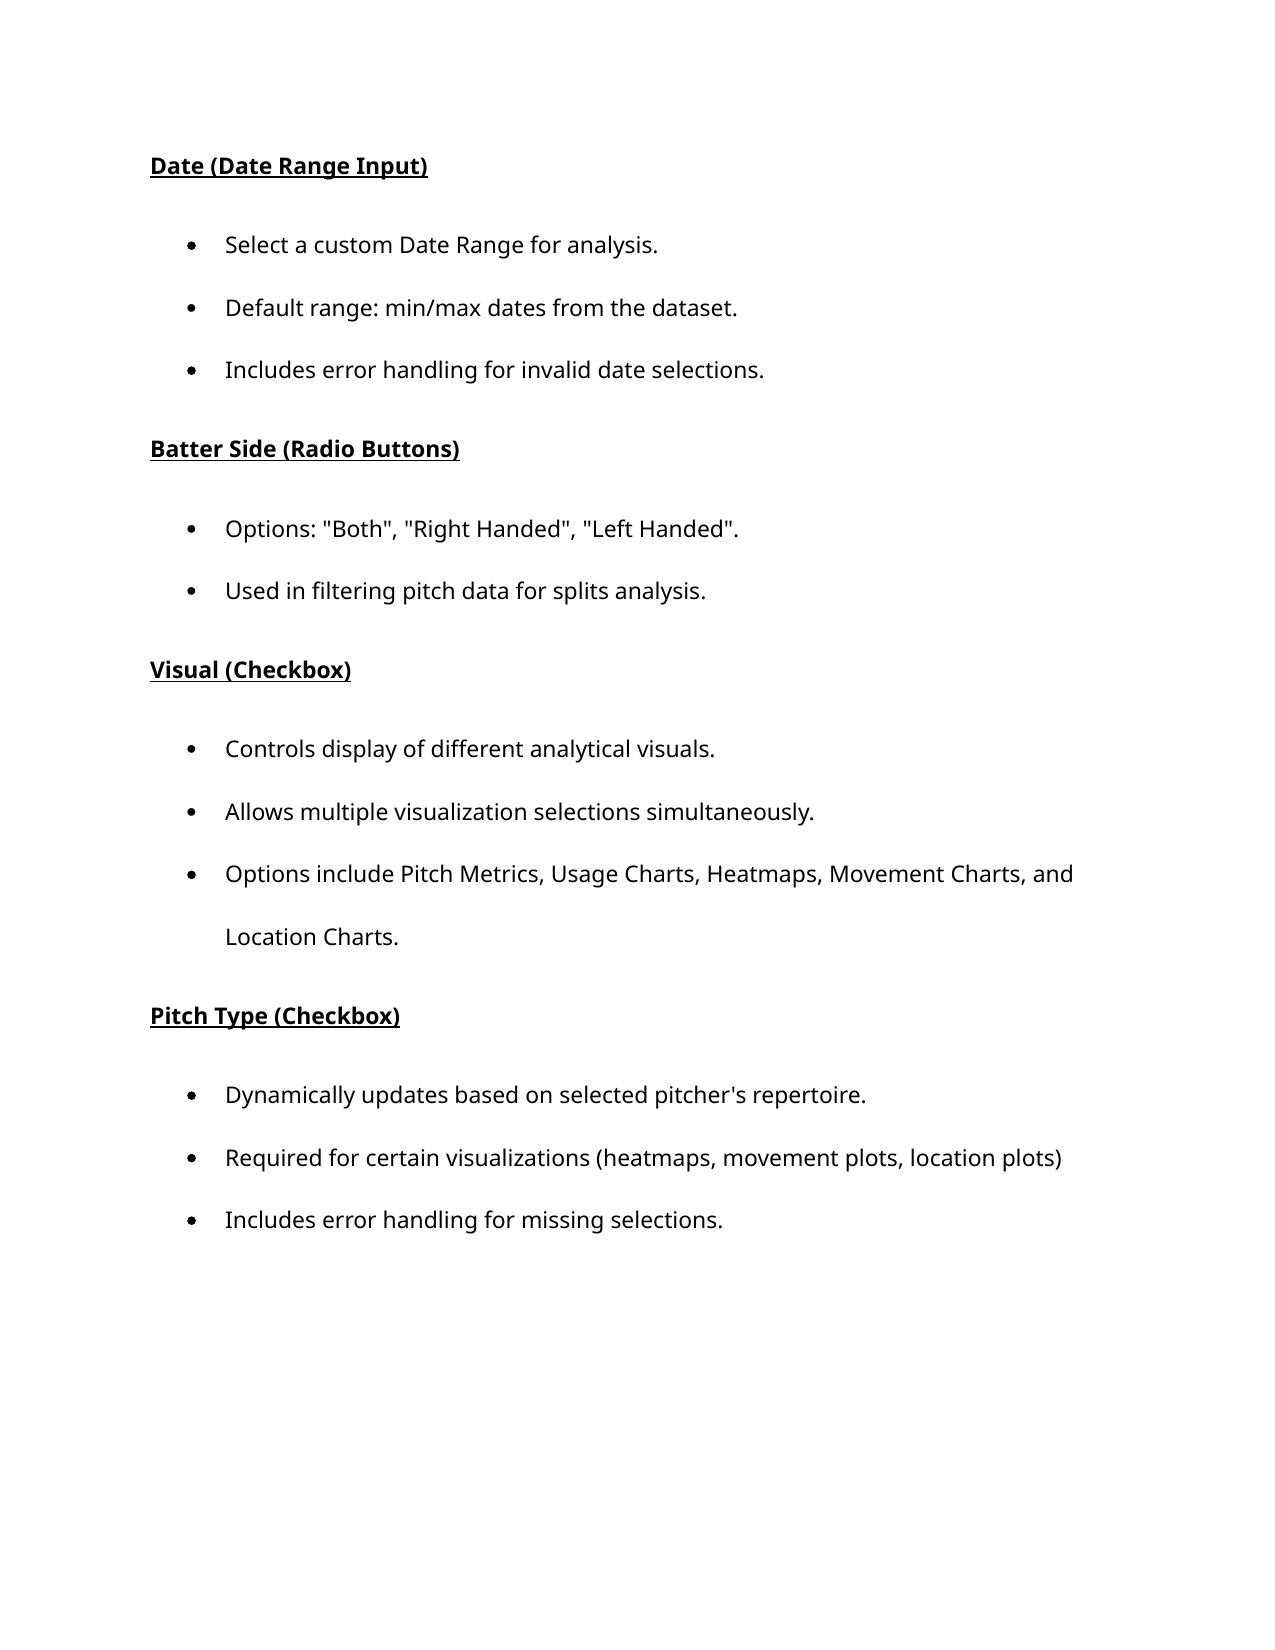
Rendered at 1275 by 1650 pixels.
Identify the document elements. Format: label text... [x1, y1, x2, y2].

text Pitch Type (Checkbox) [150, 1000, 1125, 1031]
list Used in filtering pitch data for splits analysis. [187, 575, 1125, 606]
list Options: "Both", "Right Handed", "Left Handed". [187, 512, 1125, 544]
list Includes error handling for missing selections. [187, 1204, 1125, 1235]
list Allows multiple visualization selections simultaneously. [187, 796, 1125, 827]
list Options include Pitch Metrics, Usage Charts, Heatmaps, Movement Charts, and Location Charts. [187, 858, 1125, 952]
list Dynamically updates based on selected pitcher's repertoire. [187, 1079, 1125, 1110]
text Batter Side (Radio Buttons) [150, 433, 1125, 464]
list Select a custom Date Range for analysis. [187, 229, 1125, 260]
list Default range: min/max dates from the dataset. [187, 292, 1125, 323]
text Visual (Checkbox) [150, 654, 1125, 685]
list Required for certain visualizations (heatmaps, movement plots, location plots) [187, 1142, 1125, 1173]
list Controls display of different analytical visuals. [187, 733, 1125, 764]
list Includes error handling for invalid date selections. [187, 354, 1125, 385]
text Date (Date Range Input) [150, 150, 1125, 181]
